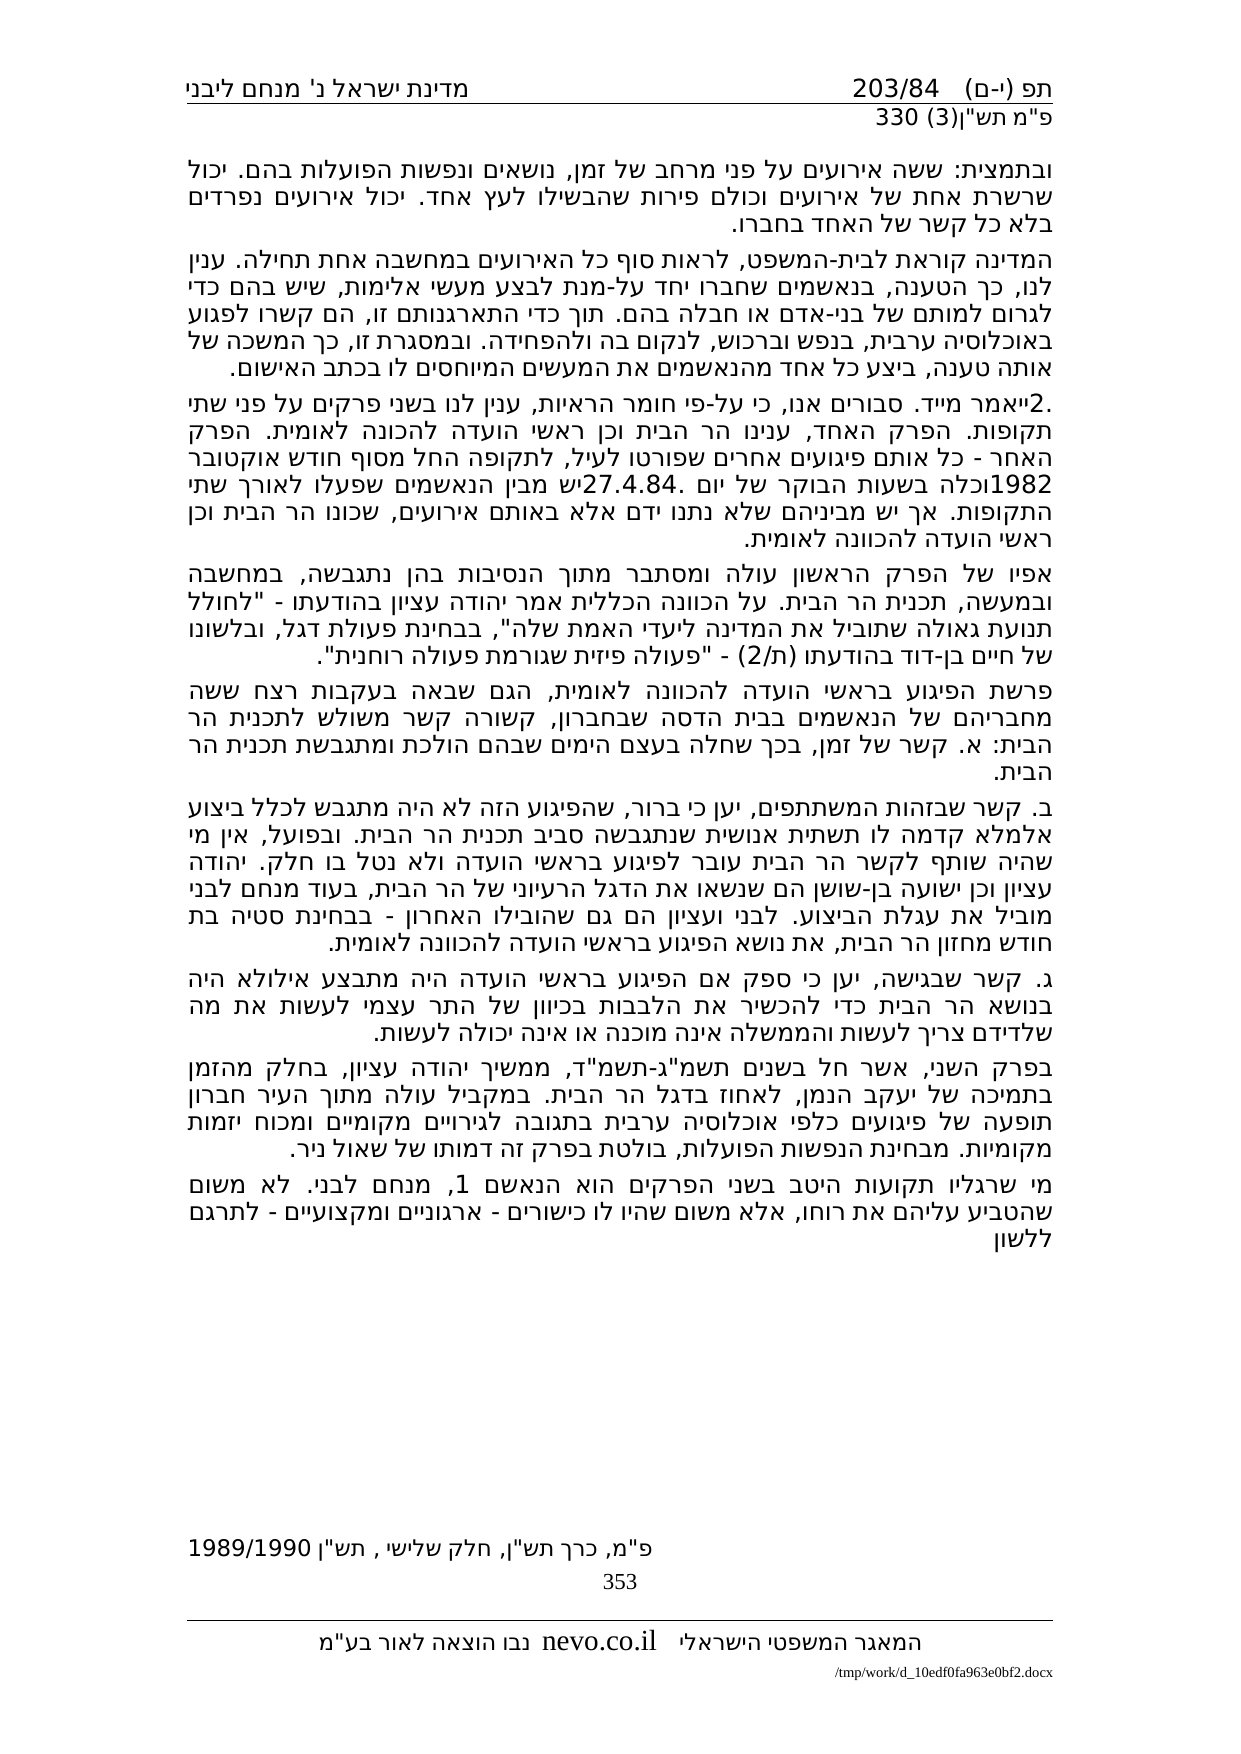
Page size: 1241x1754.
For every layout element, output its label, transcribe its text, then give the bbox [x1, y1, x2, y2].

text מי שרגליו תקועות היטב בשני הפרקים הוא הנאשם 1, מנחם לבני. לא משום שהטביע עליהם את רוחו, אלא משום שהיו לו כישורים - ארגוניים ומקצועיים - לתרגם ללשון [187, 1172, 1053, 1253]
text המדינה קוראת לבית-המשפט, לראות סוף כל האירועים במחשבה אחת תחילה. ענין לנו, כך הטענה, בנאשמים שחברו יחד על-מנת לבצע מעשי אלימות, שיש בהם כדי לגרום למותם של בני-אדם או חבלה בהם. תוך כדי התארגנותם זו, הם קשרו לפגוע באוכלוסיה ערבית, בנפש וברכוש, לנקום בה ולהפחידה. ובמסגרת זו, כך המשכה של אותה טענה, ביצע כל אחד מהנאשמים את המעשים המיוחסים לו בכתב האישום. [187, 247, 1053, 382]
text בפרק השני, אשר חל בשנים תשמ"ג-תשמ"ד, ממשיך יהודה עציון, בחלק מהזמן בתמיכה של יעקב הנמן, לאחוז בדגל הר הבית. במקביל עולה מתוך העיר חברון תופעה של פיגועים כלפי אוכלוסיה ערבית בתגובה לגירויים מקומיים ומכוח יזמות מקומיות. מבחינת הנפשות הפועלות, בולטת בפרק זה דמותו של שאול ניר. [187, 1055, 1053, 1163]
text ב. קשר שבזהות המשתתפים, יען כי ברור, שהפיגוע הזה לא היה מתגבש לכלל ביצוע אלמלא קדמה לו תשתית אנושית שנתגבשה סביב תכנית הר הבית. ובפועל, אין מי שהיה שותף לקשר הר הבית עובר לפיגוע בראשי הועדה ולא נטל בו חלק. יהודה עציון וכן ישועה בן-שושן הם שנשאו את הדגל הרעיוני של הר הבית, בעוד מנחם לבני מוביל את עגלת הביצוע. לבני ועציון הם גם שהובילו האחרון - בבחינת סטיה בת חודש מחזון הר הבית, את נושא הפיגוע בראשי הועדה להכוונה לאומית. [187, 794, 1053, 957]
text פרשת הפיגוע בראשי הועדה להכוונה לאומית, הגם שבאה בעקבות רצח ששה מחבריהם של הנאשמים בבית הדסה שבחברון, קשורה קשר משולש לתכנית הר הבית: א. קשר של זמן, בכך שחלה בעצם הימים שבהם הולכת ומתגבשת תכנית הר הבית. [187, 678, 1053, 786]
text ובתמצית: ששה אירועים על פני מרחב של זמן, נושאים ונפשות הפועלות בהם. יכול שרשרת אחת של אירועים וכולם פירות שהבשילו לעץ אחד. יכול אירועים נפרדים בלא כל קשר של האחד בחברו. [187, 157, 1053, 238]
text .2ייאמר מייד. סבורים אנו, כי על-פי חומר הראיות, ענין לנו בשני פרקים על פני שתי תקופות. הפרק האחד, ענינו הר הבית וכן ראשי הועדה להכונה לאומית. הפרק האחר - כל אותם פיגועים אחרים שפורטו לעיל, לתקופה החל מסוף חודש אוקטובר 1982וכלה בשעות הבוקר של יום .27.4.84יש מבין הנאשמים שפעלו לאורך שתי התקופות. אך יש מביניהם שלא נתנו ידם אלא באותם אירועים, שכונו הר הבית וכן ראשי הועדה להכוונה לאומית. [187, 390, 1053, 553]
text אפיו של הפרק הראשון עולה ומסתבר מתוך הנסיבות בהן נתגבשה, במחשבה ובמעשה, תכנית הר הבית. על הכוונה הכללית אמר יהודה עציון בהודעתו - "לחולל תנועת גאולה שתוביל את המדינה ליעדי האמת שלה", בבחינת פעולת דגל, ובלשונו של חיים בן-דוד בהודעתו (ת/2) - "פעולה פיזית שגורמת פעולה רוחנית". [187, 561, 1053, 669]
text ג. קשר שבגישה, יען כי ספק אם הפיגוע בראשי הועדה היה מתבצע אילולא היה בנושא הר הבית כדי להכשיר את הלבבות בכיוון של התר עצמי לעשות את מה שלדידם צריך לעשות והממשלה אינה מוכנה או אינה יכולה לעשות. [187, 965, 1053, 1047]
